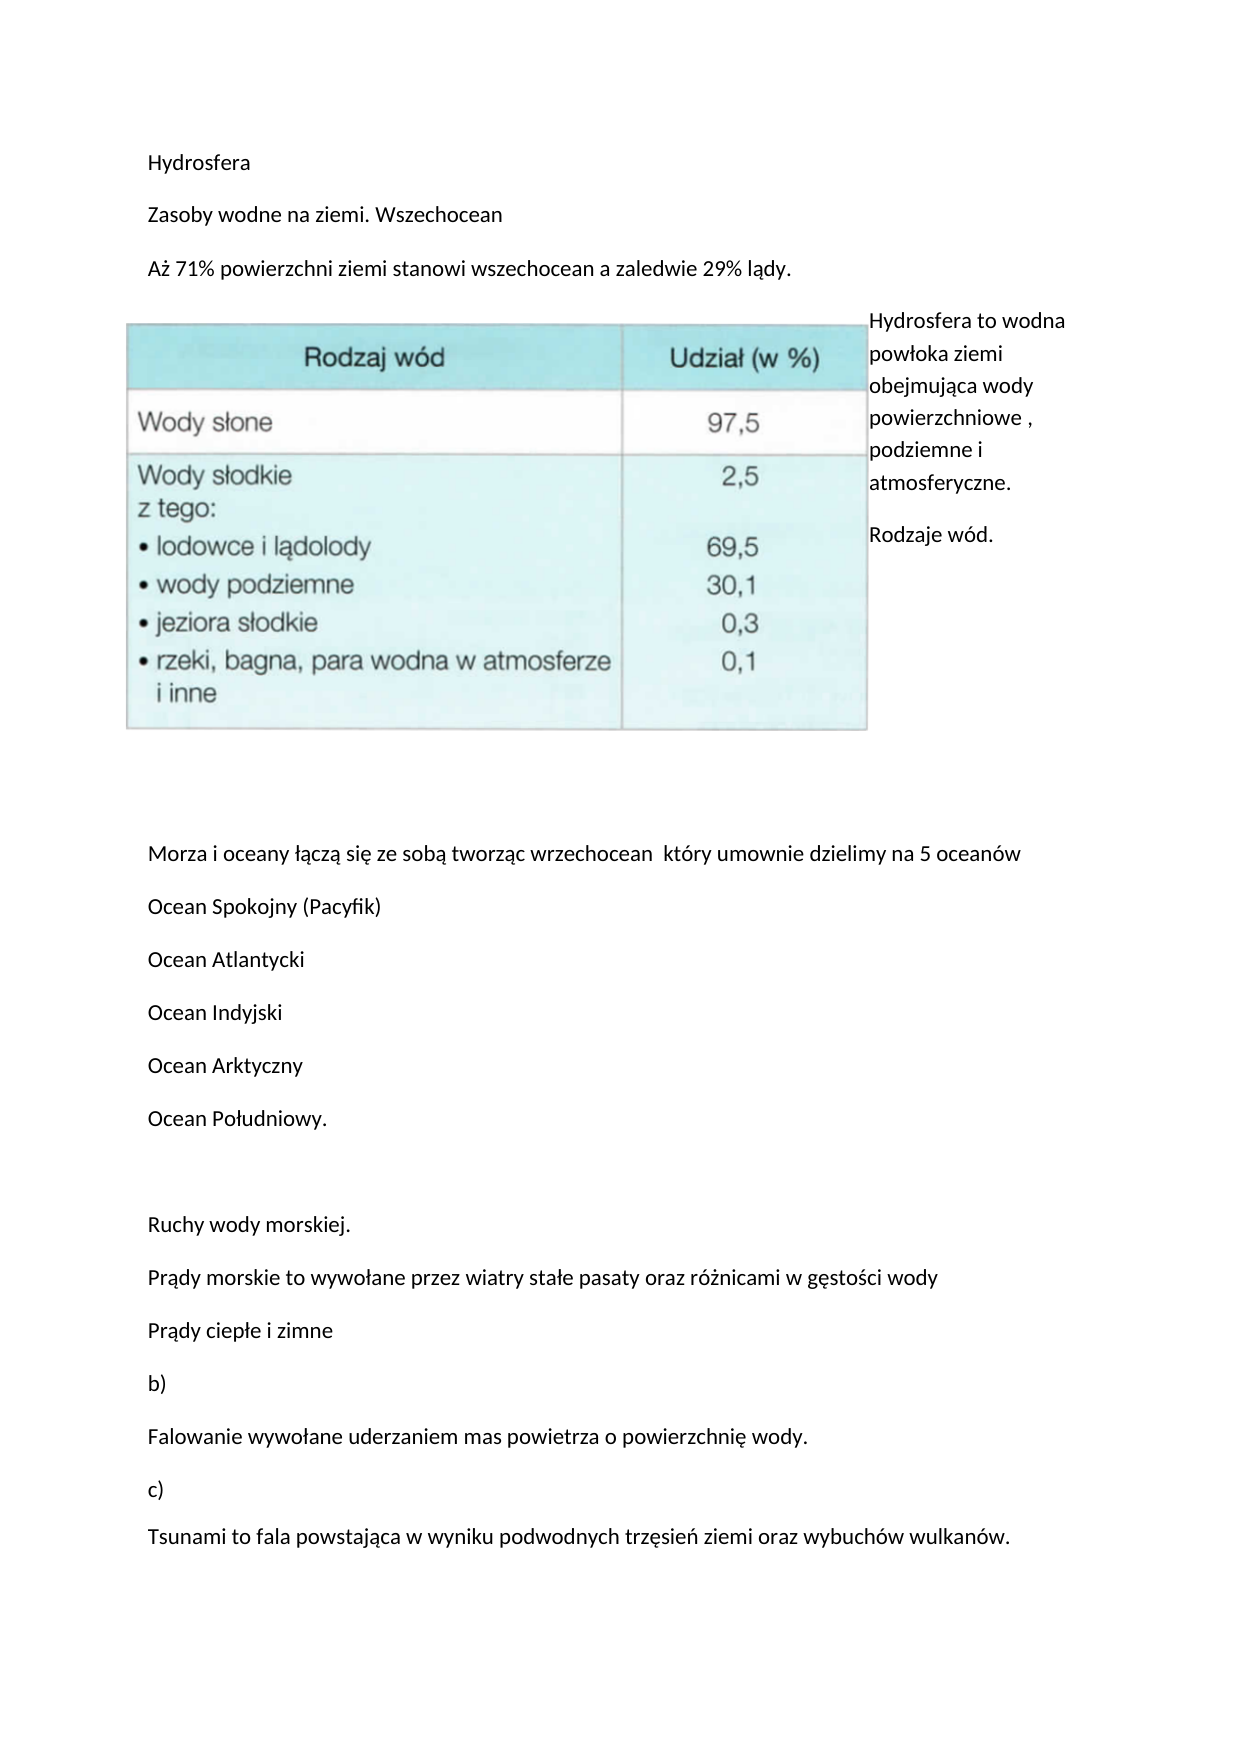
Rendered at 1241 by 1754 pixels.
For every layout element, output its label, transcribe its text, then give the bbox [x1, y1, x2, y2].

text Ocean Indyjski [148, 998, 1093, 1026]
text Ruchy wody morskiej. [148, 1210, 1093, 1238]
text Hydrosfera to wodna powłoka ziemi obejmująca wody powierzchniowe , podziemne i atmosferyczne. [148, 307, 1093, 496]
text Falowanie wywołane uderzaniem mas powietrza o powierzchnię wody. [148, 1422, 1093, 1450]
text Ocean Arktyczny [148, 1051, 1093, 1079]
text Ocean Atlantycki [148, 945, 1093, 973]
text Prądy morskie to wywołane przez wiatry stałe pasaty oraz różnicami w gęstości wody [148, 1263, 1093, 1291]
text c) [148, 1475, 1093, 1503]
text Morza i oceany łączą się ze sobą tworząc wrzechocean który umownie dzielimy na 5 oceanów [148, 839, 1093, 867]
text Prądy ciepłe i zimne [148, 1316, 1093, 1344]
text Ocean Spokojny (Pacyfik) [148, 892, 1093, 920]
text Tsunami to fala powstająca w wyniku podwodnych trzęsień ziemi oraz wybuchów wulkanów. [148, 1522, 1093, 1550]
text Rodzaje wód. [869, 521, 1093, 549]
picture [125, 323, 869, 731]
text Hydrosfera [148, 148, 1093, 176]
text Ocean Południowy. [148, 1104, 1093, 1132]
text b) [148, 1369, 1093, 1397]
text Zasoby wodne na ziemi. Wszechocean [148, 201, 1093, 229]
text Aż 71% powierzchni ziemi stanowi wszechocean a zaledwie 29% lądy. [148, 254, 1093, 282]
